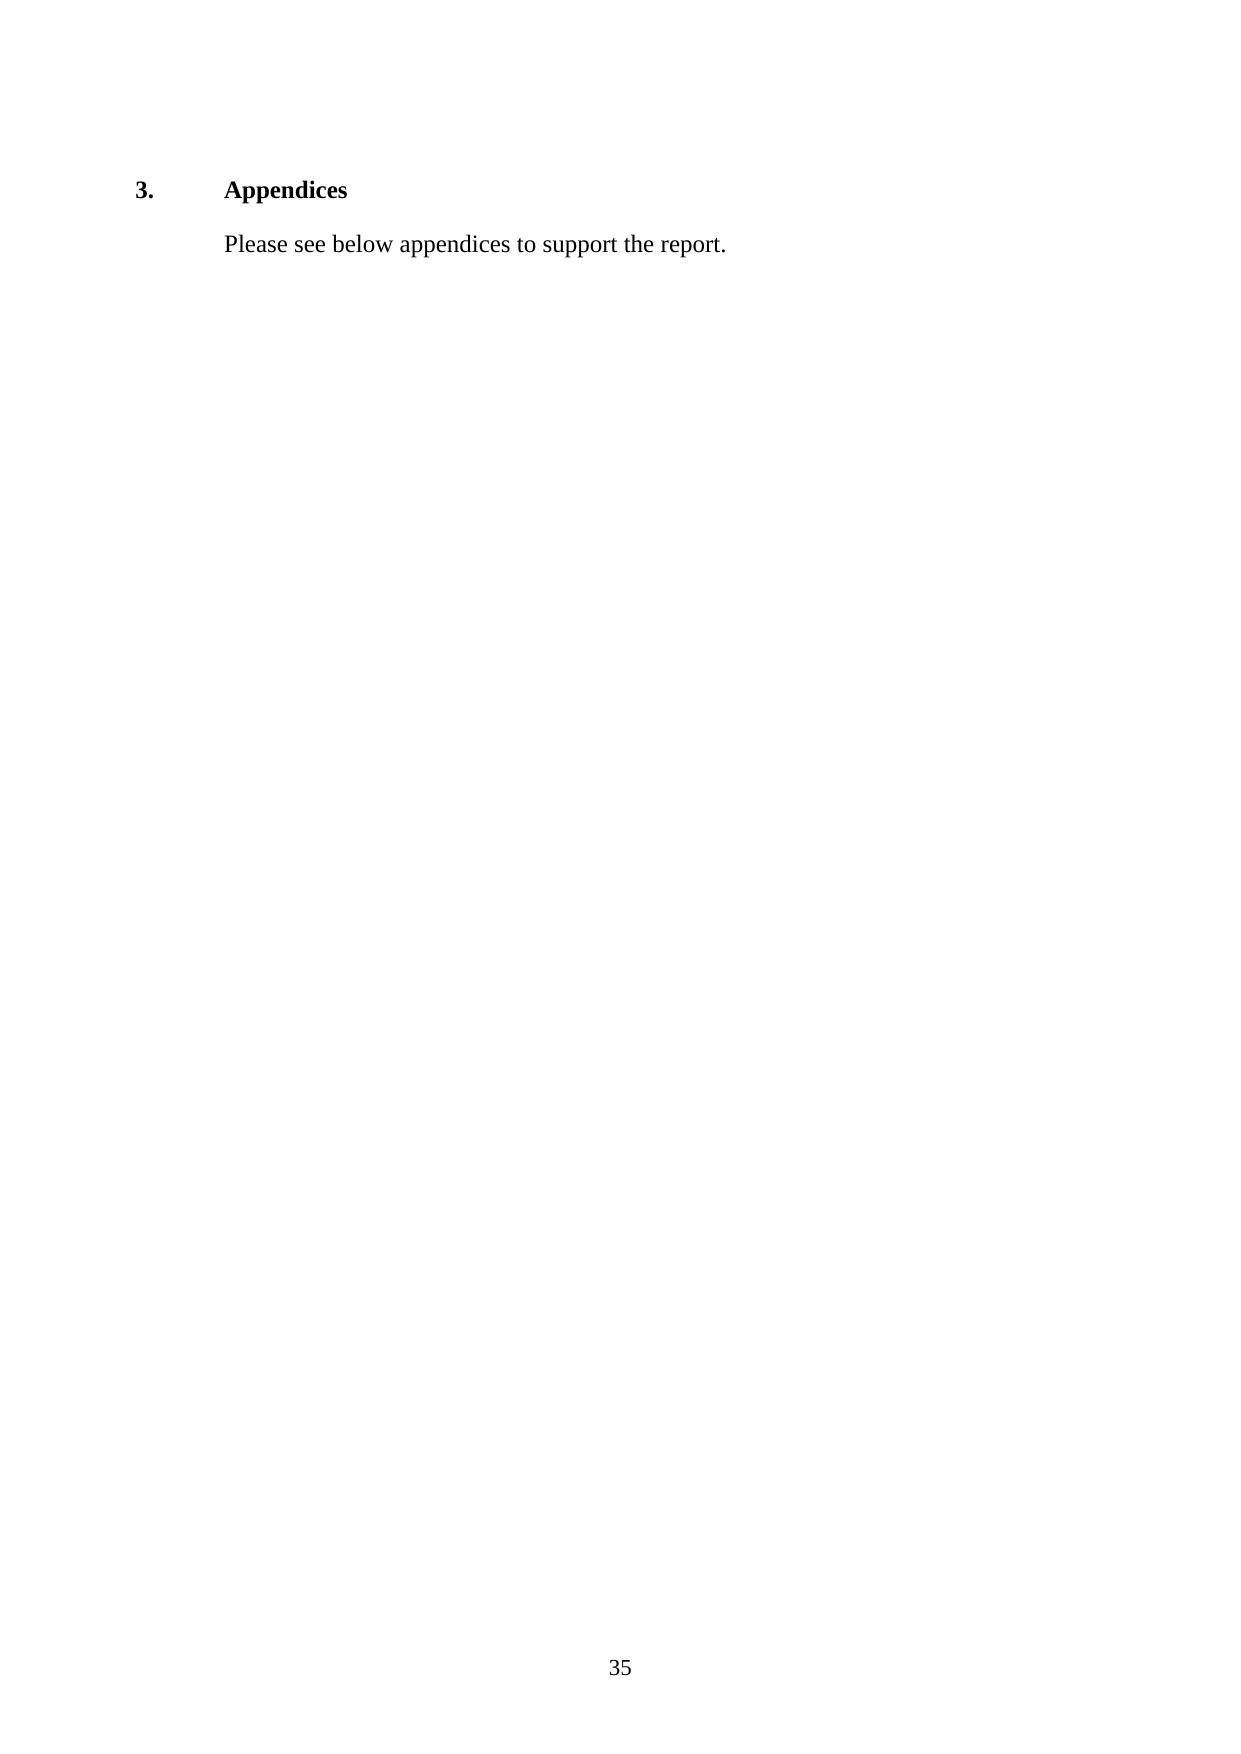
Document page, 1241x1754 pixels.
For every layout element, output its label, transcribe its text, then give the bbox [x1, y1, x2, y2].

subtitle Appendices [135, 175, 1090, 204]
text Please see below appendices to support the report. [224, 229, 1090, 257]
